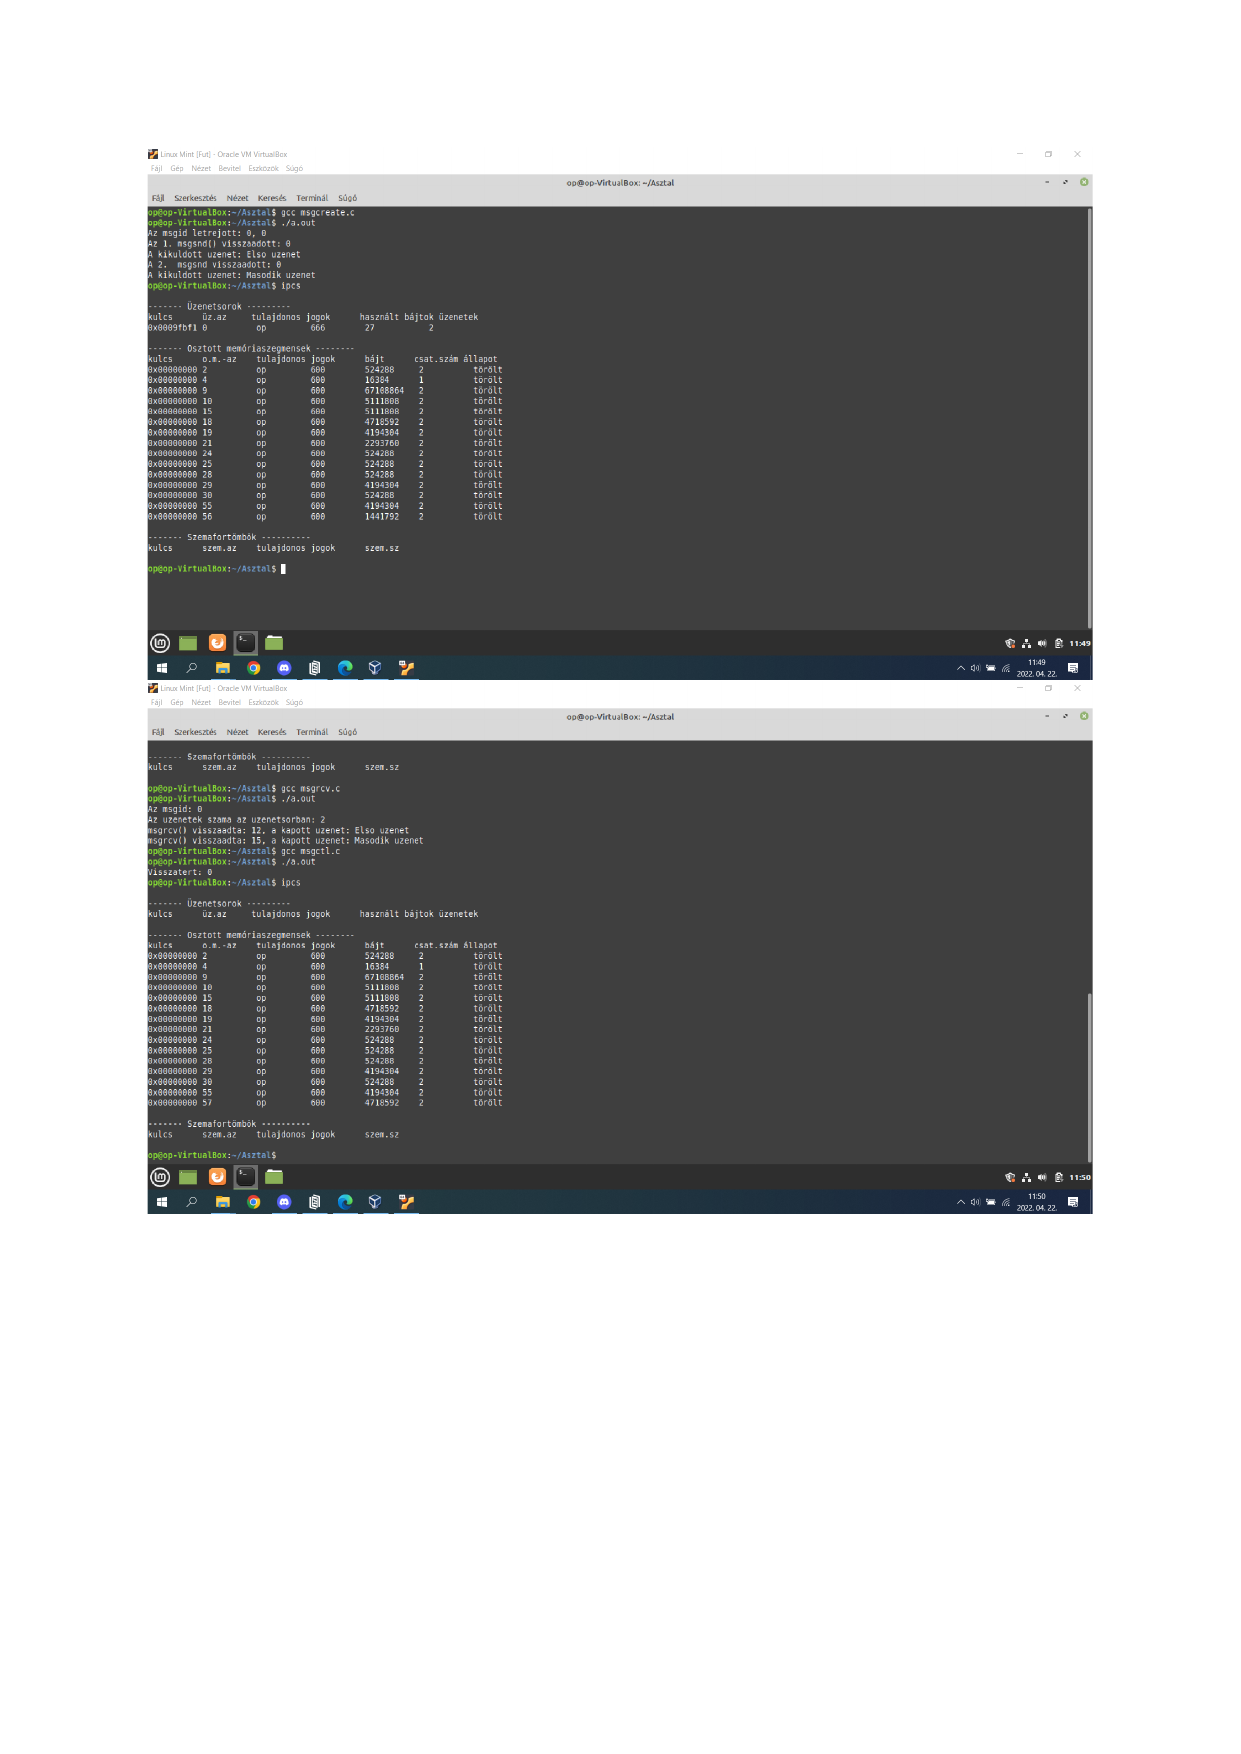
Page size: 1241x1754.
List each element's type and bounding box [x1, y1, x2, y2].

picture [147, 681, 1093, 1214]
picture [147, 147, 1093, 680]
